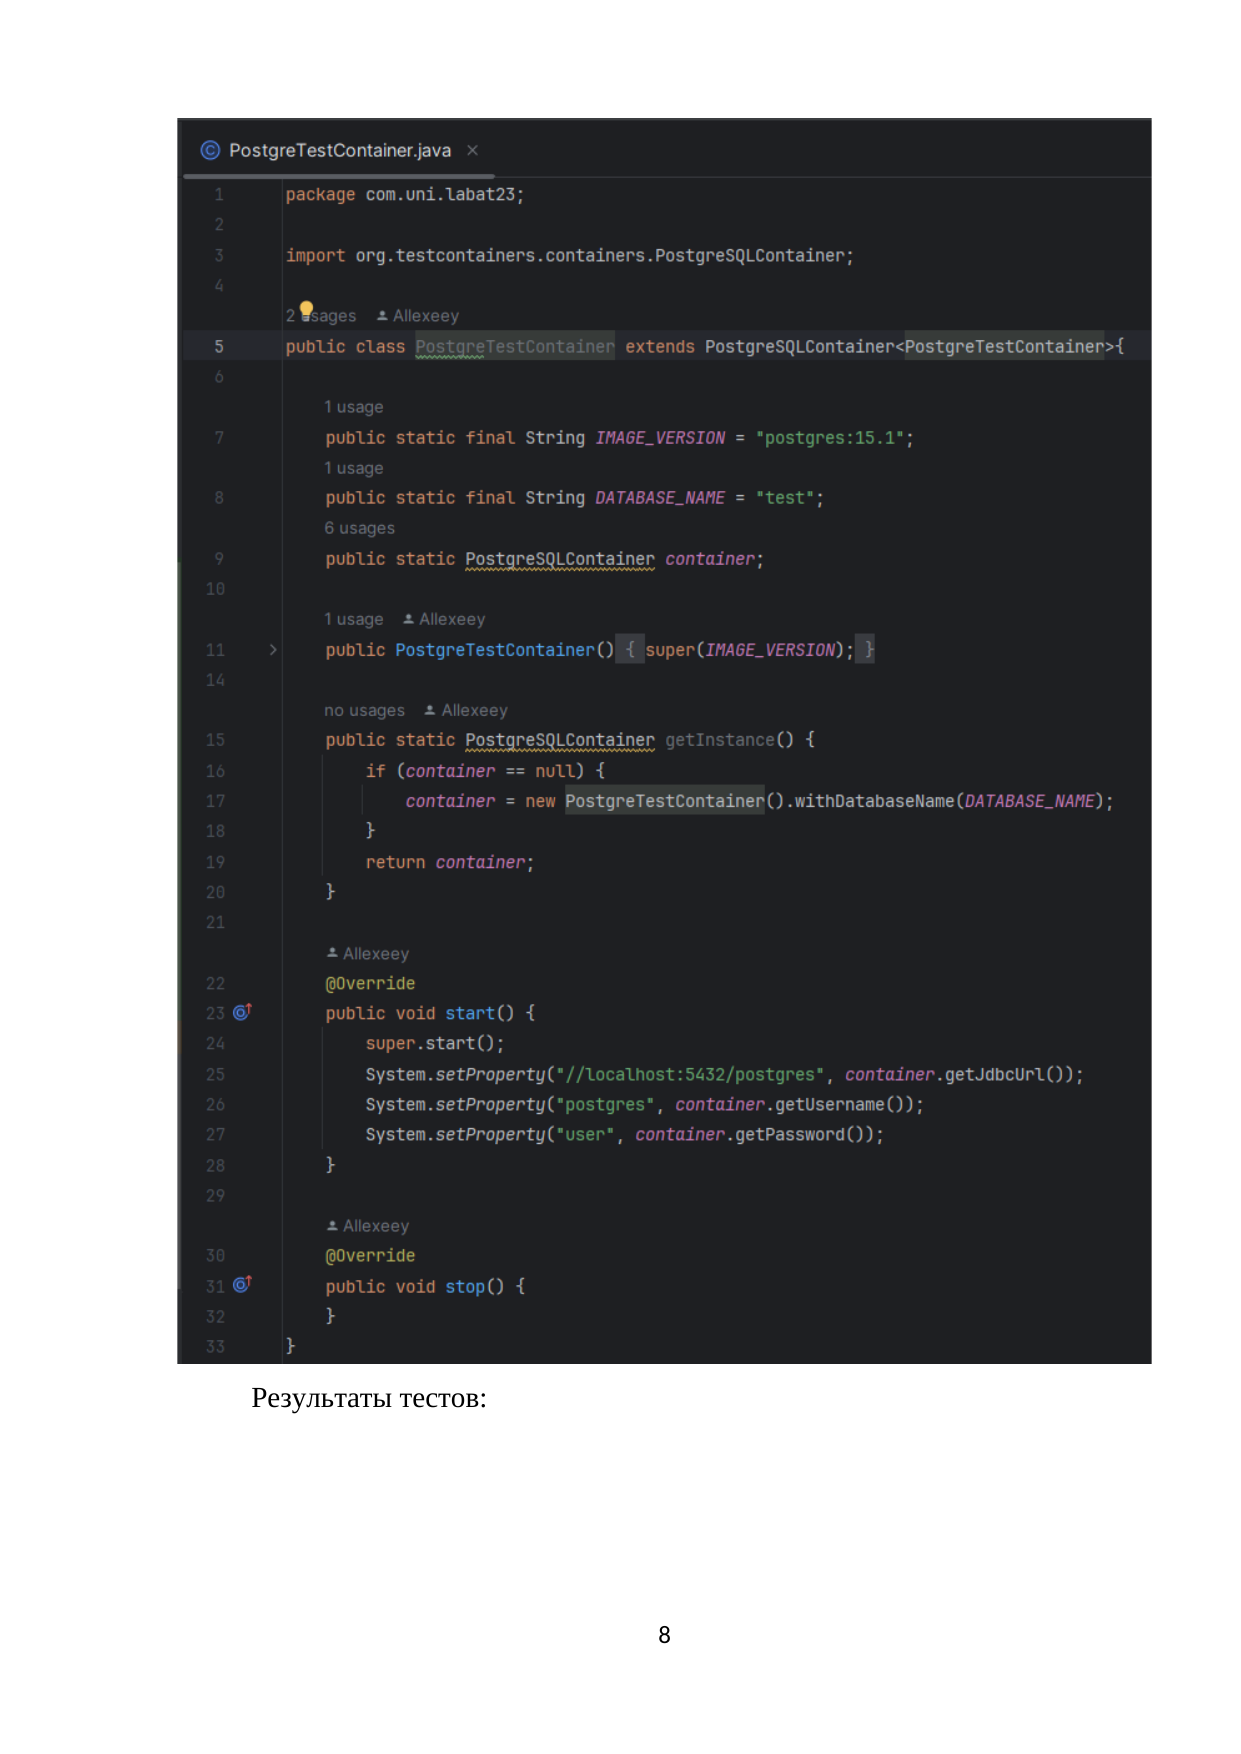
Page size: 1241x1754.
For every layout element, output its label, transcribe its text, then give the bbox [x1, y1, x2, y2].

text Результаты тестов: [177, 1380, 1152, 1414]
picture [177, 118, 1152, 1364]
